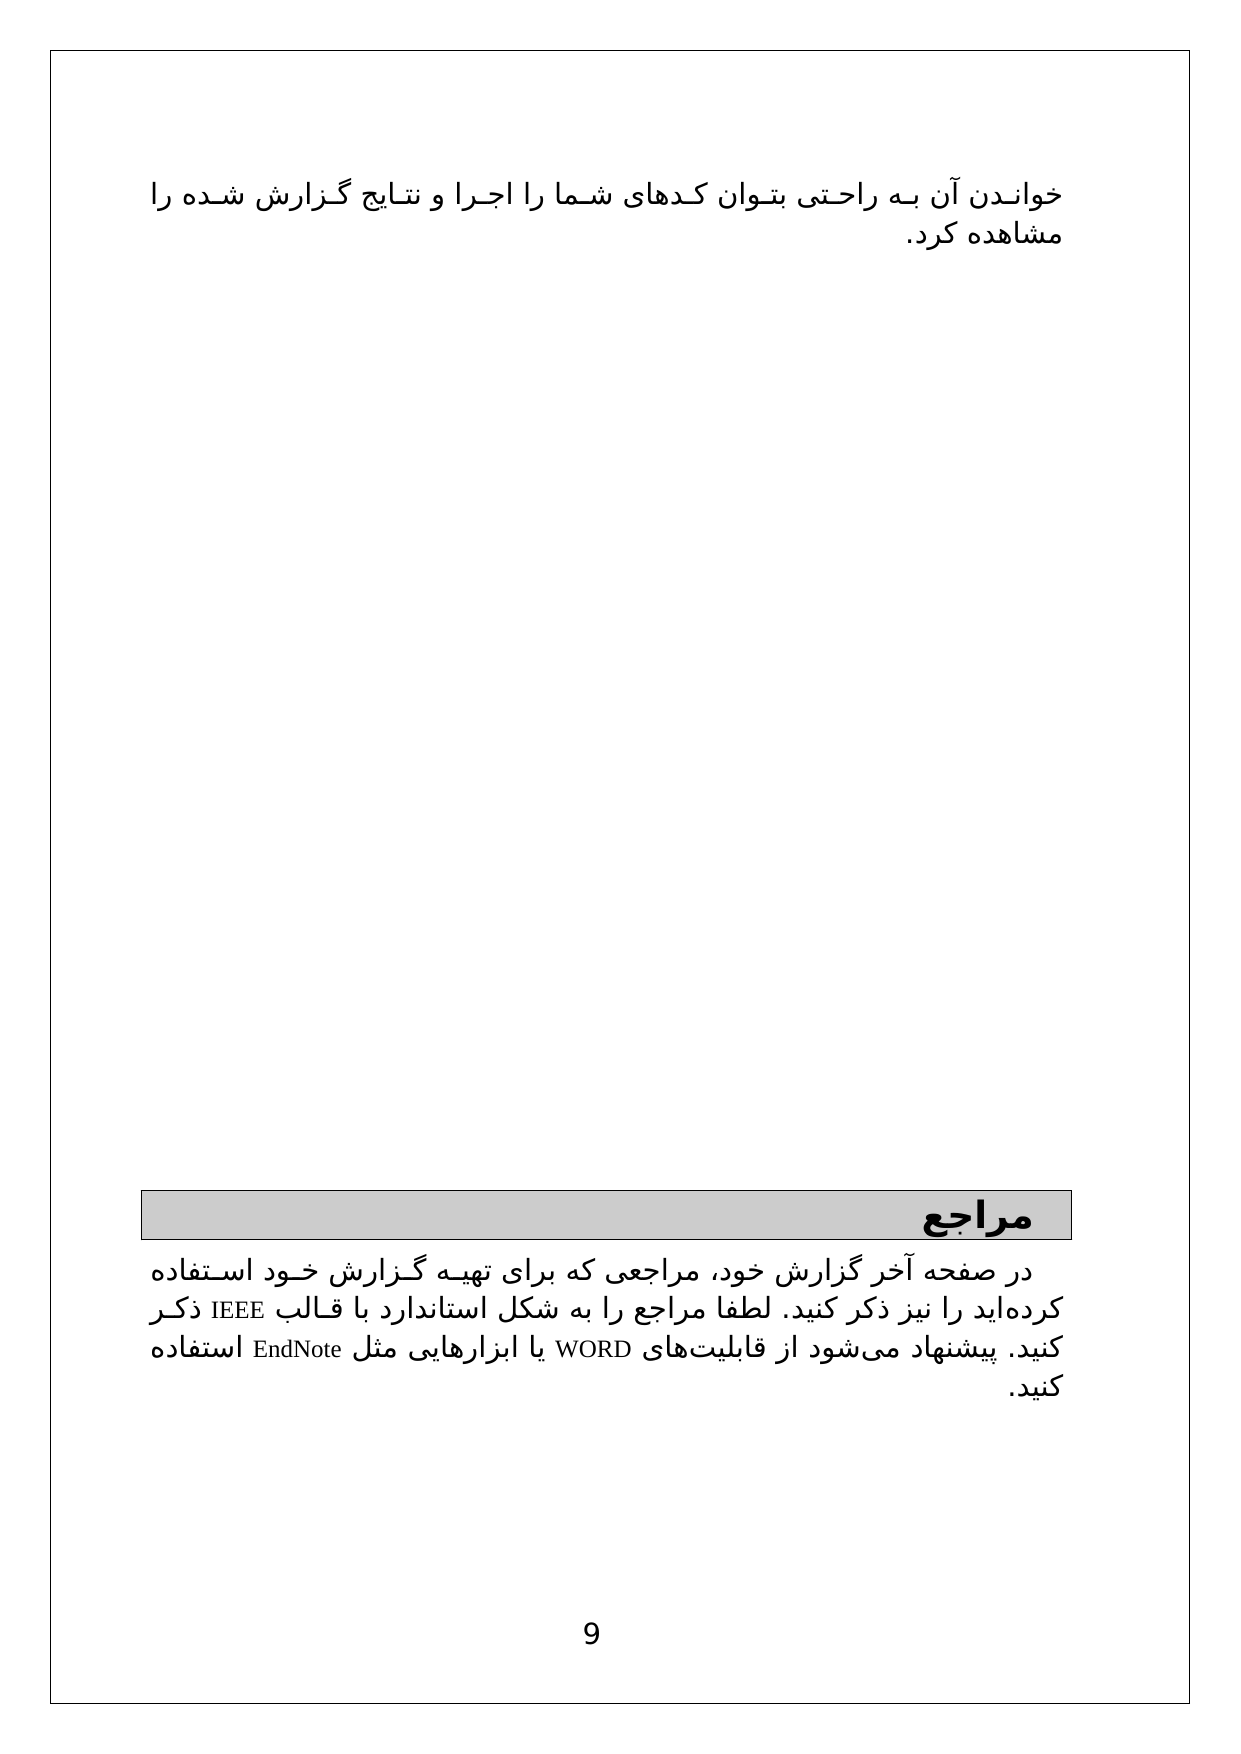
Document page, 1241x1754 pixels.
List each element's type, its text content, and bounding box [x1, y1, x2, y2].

subtitle مراجع [142, 1191, 1071, 1239]
text در صفحه آخر گزارش خود، مراجعی که برای تهیه گزارش خود استفاده کرده‌اید را نیز ذکر کنید. لطفا مراجع را به شکل استاندارد با قالب IEEE ذکر کنید. پیشنهاد می‌شود از قابلیت‌های WORD یا ابزارهایی مثل EndNote استفاده کنید. [150, 1253, 1063, 1404]
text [150, 177, 1063, 250]
